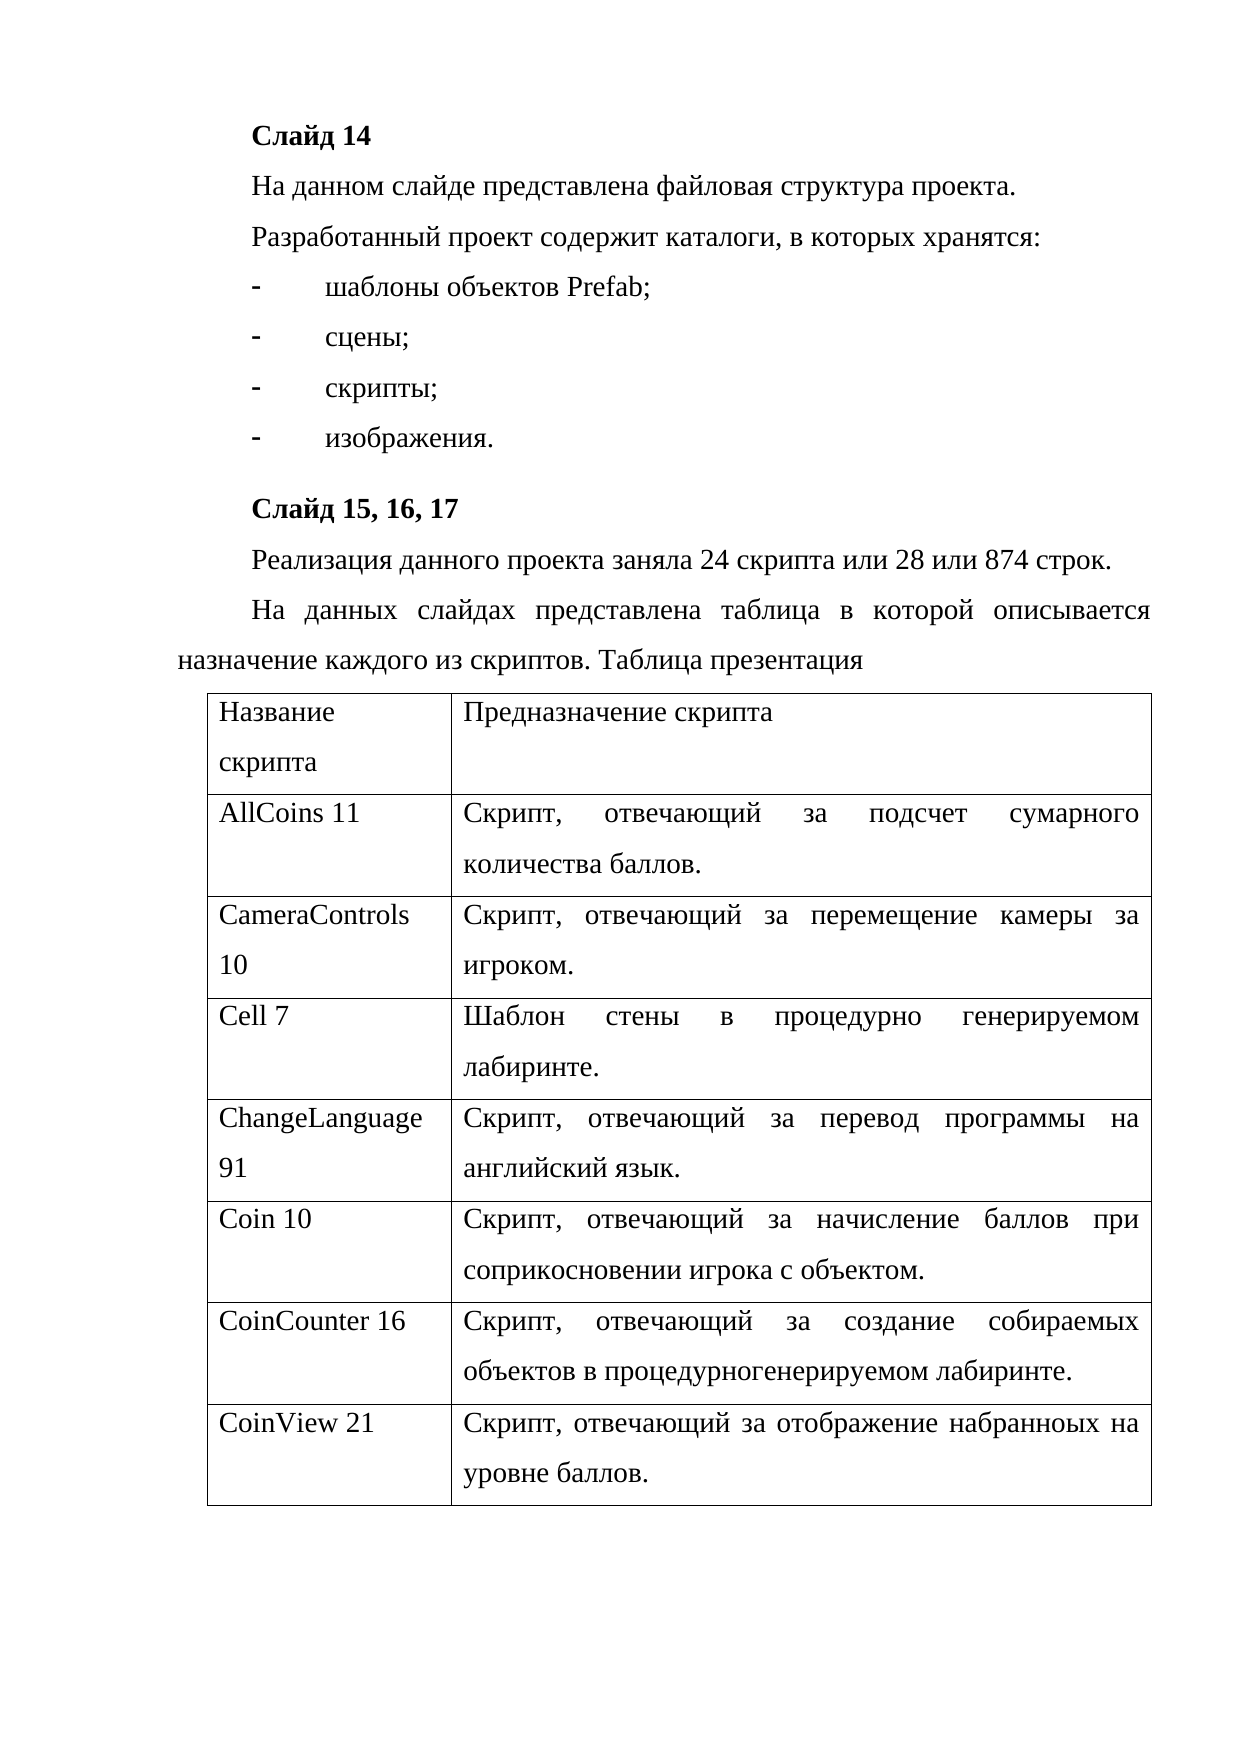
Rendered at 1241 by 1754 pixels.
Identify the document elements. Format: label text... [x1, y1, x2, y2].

list скрипты; [177, 370, 1152, 403]
table_cell Скрипт, отвечающий за отображение набранноых на уровне баллов. [452, 1405, 1151, 1505]
table_cell ChangeLanguage 91 [208, 1100, 451, 1201]
table_header Название скрипта [208, 694, 451, 794]
text Реализация данного проекта заняла 24 скрипта или 28 или 874 строк. [177, 542, 1152, 575]
text Слайд 14 [177, 118, 1152, 152]
list шаблоны объектов Prefab; [177, 269, 1152, 303]
table_cell CoinView 21 [208, 1405, 451, 1505]
table_cell CameraControls 10 [208, 897, 451, 997]
list сцены; [177, 319, 1152, 353]
table_cell Скрипт, отвечающий за перемещение камеры за игроком. [452, 897, 1151, 997]
table_header Предназначение скрипта [452, 694, 1151, 794]
table_cell Coin 10 [208, 1202, 451, 1302]
table_cell Скрипт, отвечающий за перевод программы на английский язык. [452, 1100, 1151, 1201]
table_cell Скрипт, отвечающий за создание собираемых объектов в процедурногенерируемом лабиринте. [452, 1303, 1151, 1404]
text Разработанный проект содержит каталоги, в которых хранятся: [177, 219, 1152, 252]
table_cell Скрипт, отвечающий за подсчет сумарного количества баллов. [452, 795, 1151, 896]
table_cell AllCoins 11 [208, 795, 451, 896]
table_cell CoinCounter 16 [208, 1303, 451, 1404]
text На данных слайдах представлена таблица в которой описывается назначение каждого из скриптов. Таблица презентация [177, 592, 1152, 676]
text На данном слайде представлена файловая структура проекта. [177, 168, 1152, 202]
table_cell Шаблон стены в процедурно генерируемом лабиринте. [452, 999, 1151, 1099]
list изображения. [177, 420, 1152, 454]
table_cell Cell 7 [208, 999, 451, 1099]
table_cell Скрипт, отвечающий за начисление баллов при соприкосновении игрока с объектом. [452, 1202, 1151, 1302]
text Слайд 15, 16, 17 [177, 492, 1152, 525]
